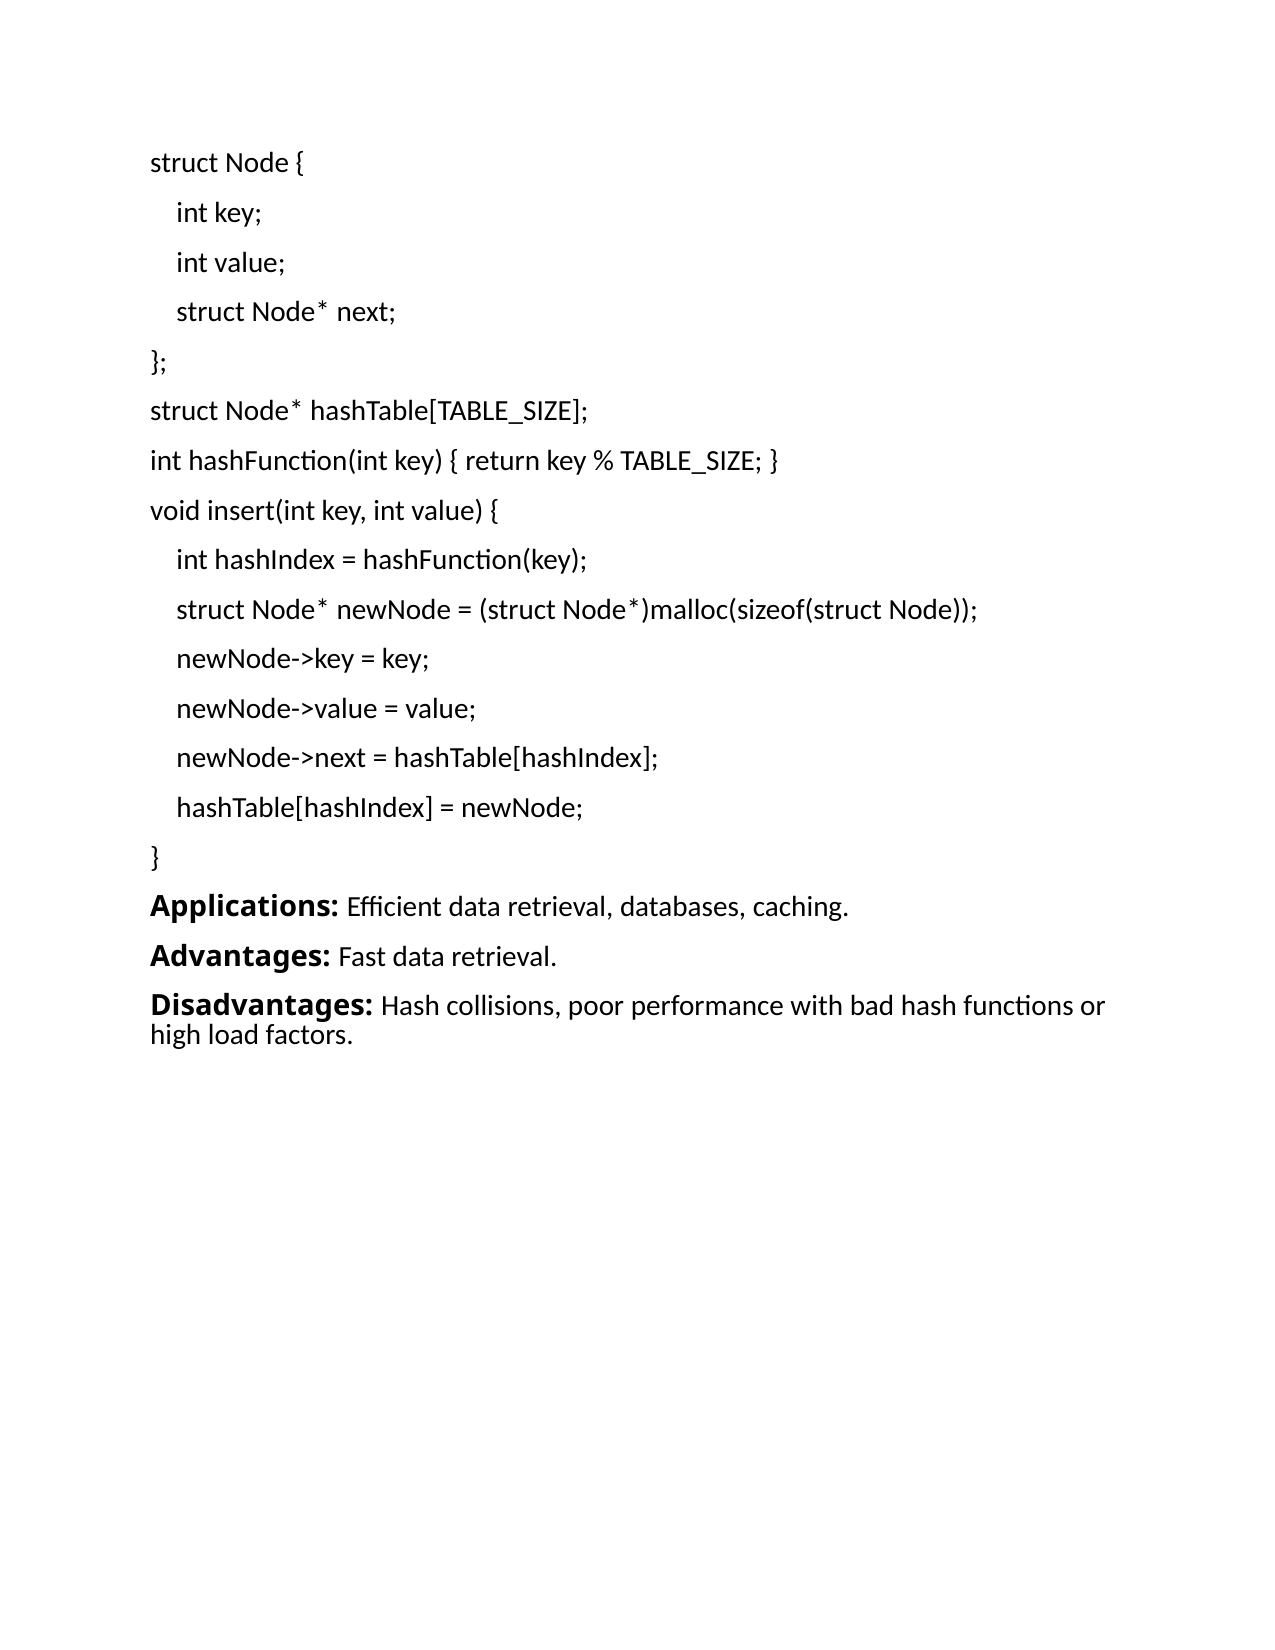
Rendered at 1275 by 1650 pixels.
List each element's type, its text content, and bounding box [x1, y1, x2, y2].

text void insert(int key, int value) { [150, 497, 1125, 526]
text int hashIndex = hashFunction(key); [150, 547, 1125, 575]
text hashTable[hashIndex] = newNode; [150, 794, 1125, 823]
text struct Node* hashTable[TABLE_SIZE]; [150, 398, 1125, 427]
text int value; [150, 249, 1125, 278]
text newNode->next = hashTable[hashIndex]; [150, 745, 1125, 774]
text newNode->key = key; [150, 646, 1125, 674]
text Applications: Efficient data retrieval, databases, caching. [150, 894, 1125, 922]
text Advantages: Fast data retrieval. [150, 943, 1125, 972]
text struct Node* newNode = (struct Node*)malloc(sizeof(struct Node)); [150, 596, 1125, 625]
text newNode->value = value; [150, 695, 1125, 724]
text } [150, 844, 1125, 873]
text Disadvantages: Hash collisions, poor performance with bad hash functions or high load factors. [150, 993, 1125, 1050]
text int key; [150, 199, 1125, 228]
text struct Node* next; [150, 299, 1125, 327]
text struct Node { [150, 150, 1125, 179]
text int hashFunction(int key) { return key % TABLE_SIZE; } [150, 447, 1125, 476]
text }; [150, 348, 1125, 377]
